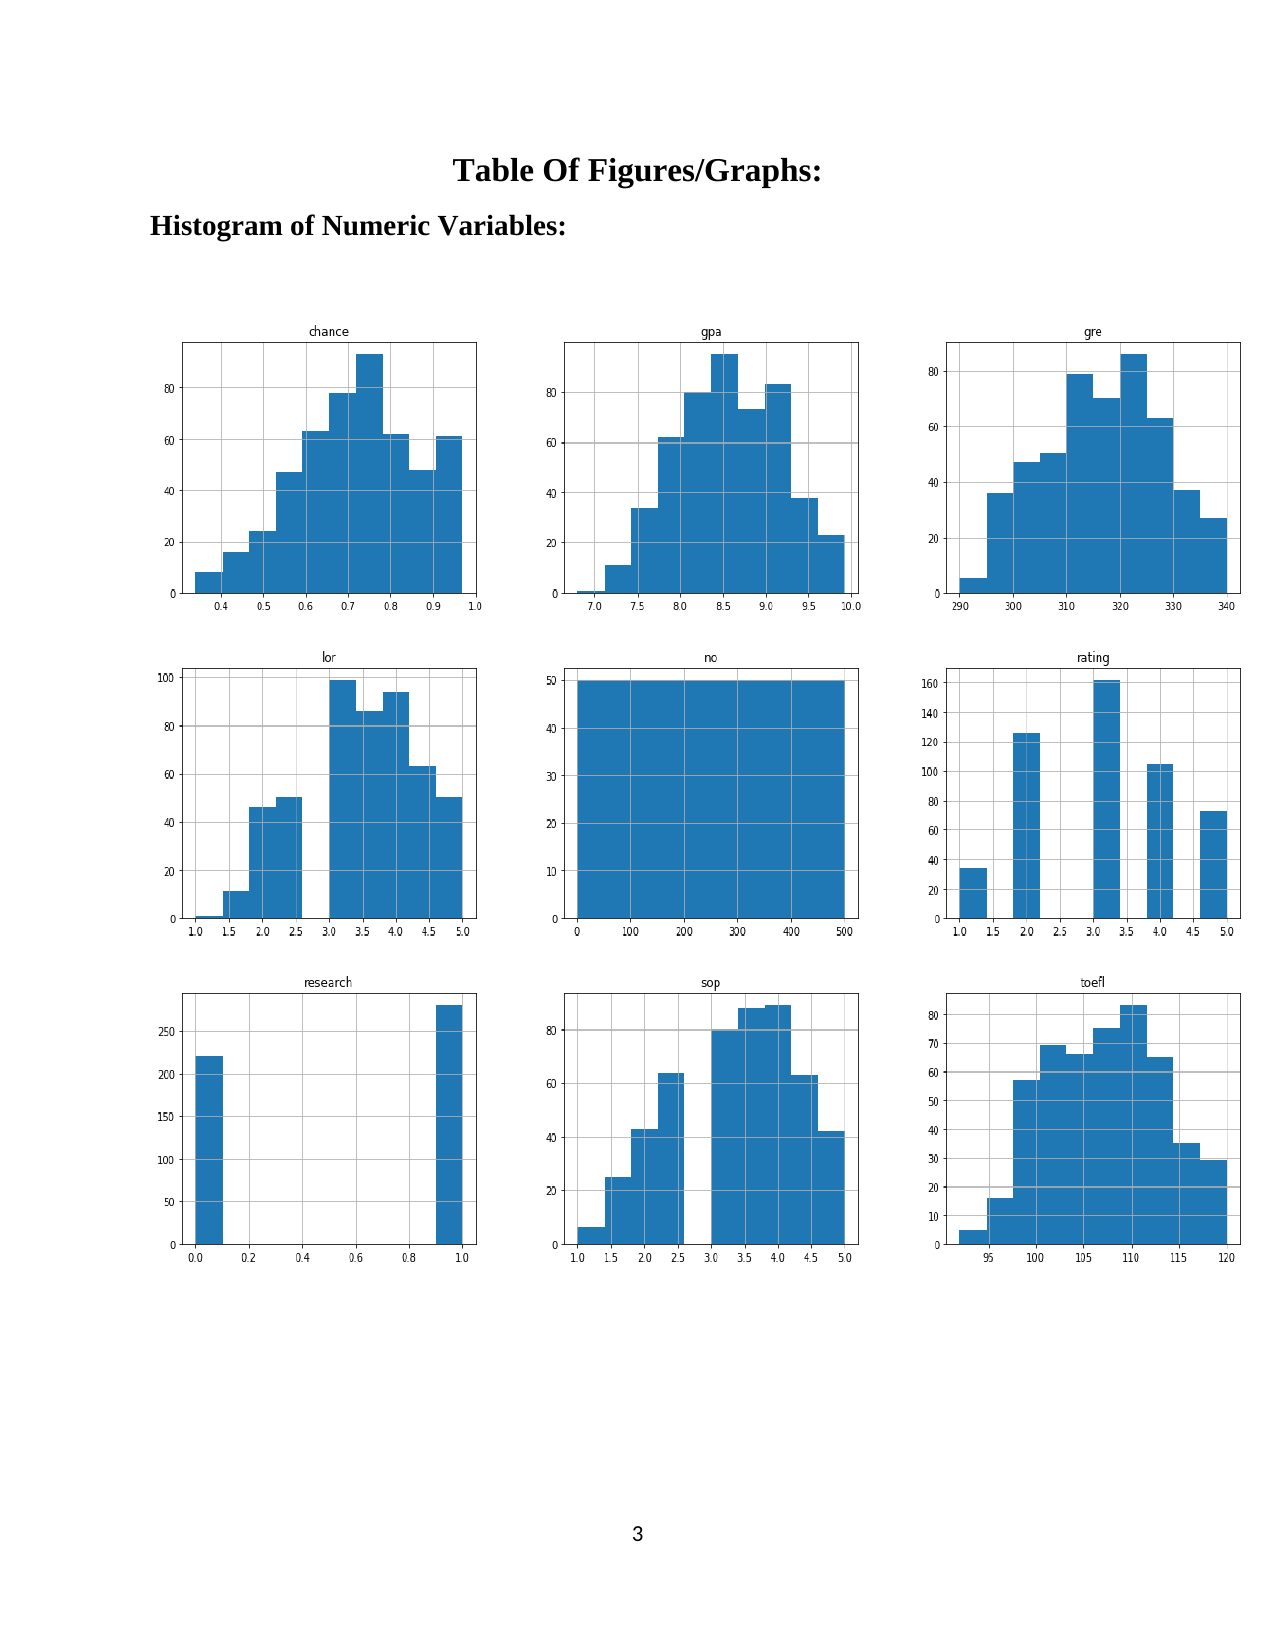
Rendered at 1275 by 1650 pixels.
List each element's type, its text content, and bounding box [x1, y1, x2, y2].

picture [150, 318, 1246, 1271]
text Histogram of Numeric Variables: [150, 208, 1125, 242]
text Table Of Figures/Graphs: [150, 150, 1125, 188]
